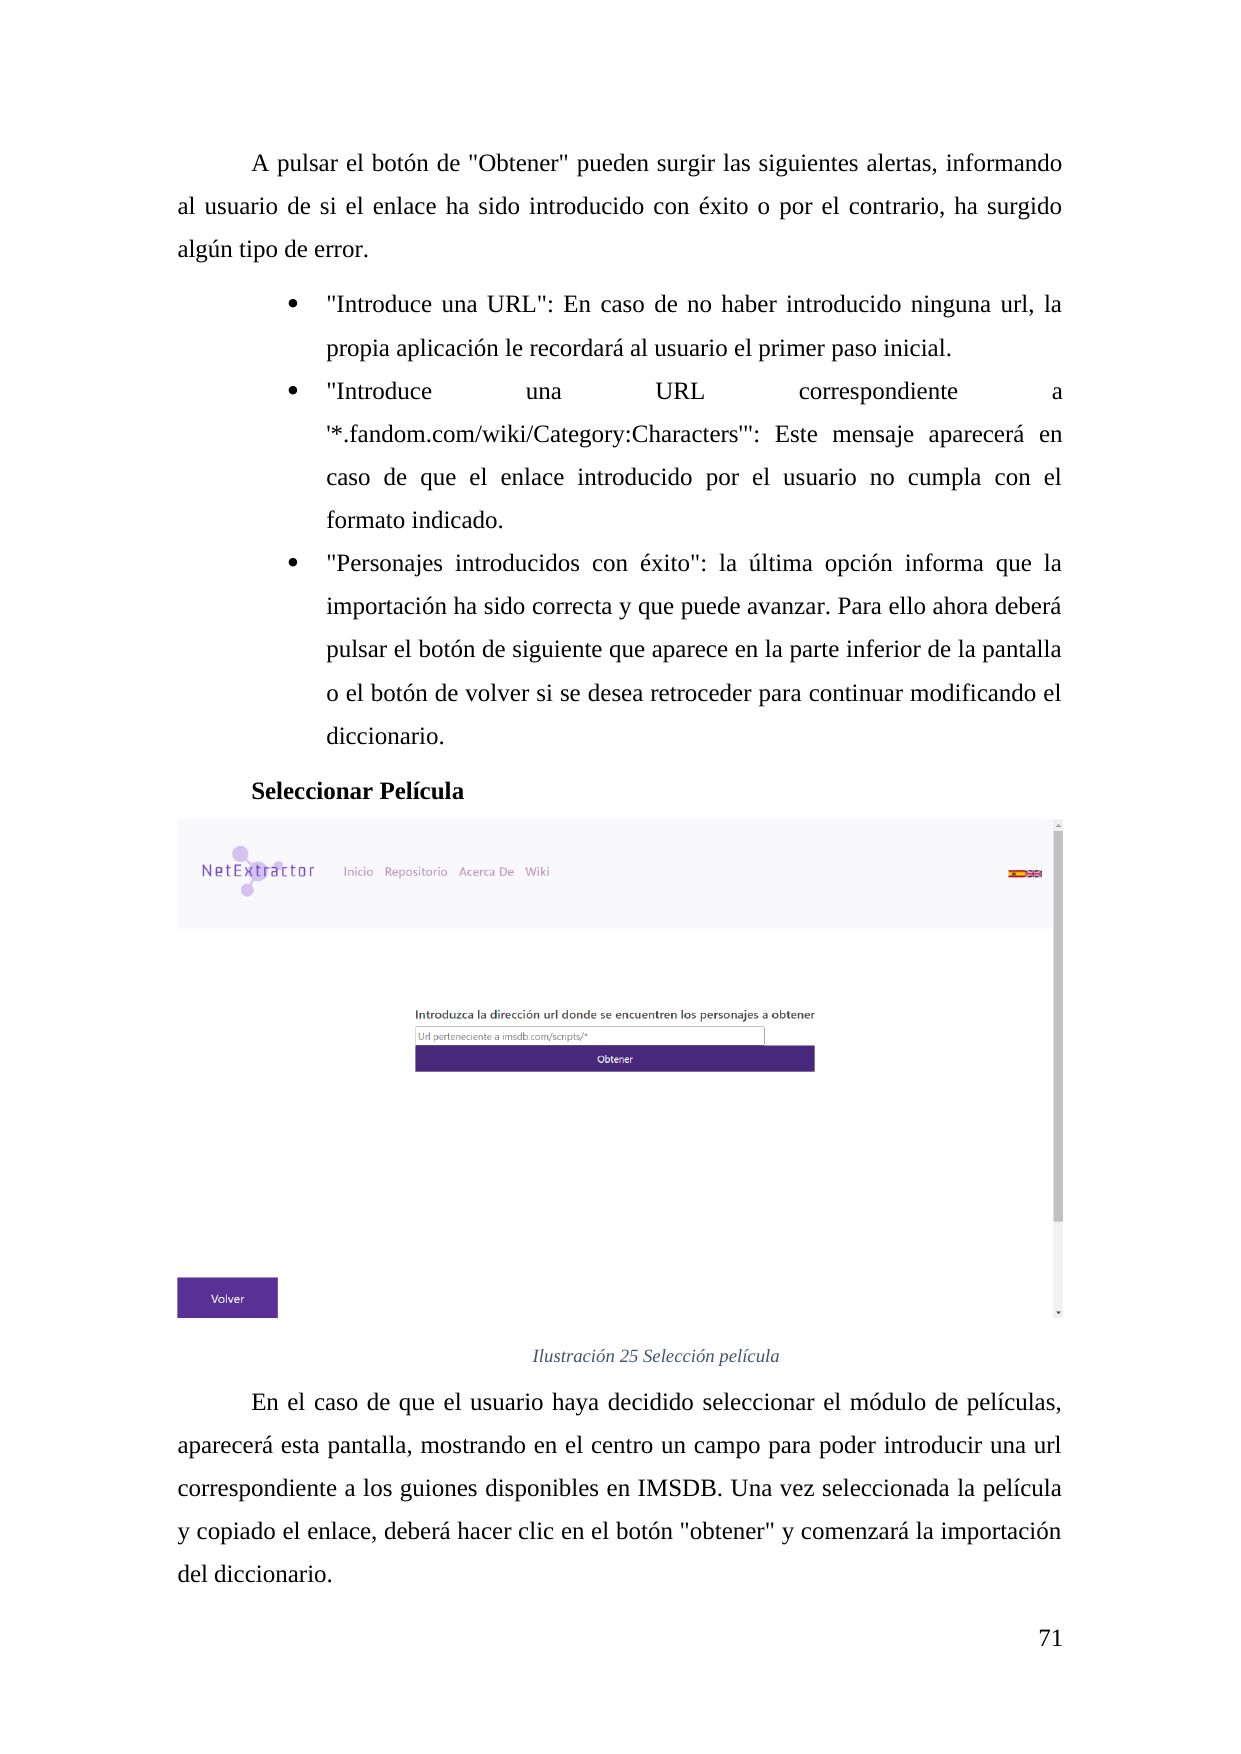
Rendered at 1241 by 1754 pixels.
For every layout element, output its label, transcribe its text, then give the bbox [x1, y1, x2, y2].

text Ilustración 25 Selección película [177, 1344, 1063, 1366]
list "Personajes introducidos con éxito": la última opción informa que la importación ha sido correcta y que puede avanzar. Para ello ahora deberá pulsar el botón de siguiente que aparece en la parte inferior de la pantalla o el botón de volver si se desea retroceder para continuar modificando el diccionario. [288, 548, 1063, 749]
subtitle Seleccionar Película [177, 776, 1063, 805]
list "Introduce una URL correspondiente a '*.fandom.com/wiki/Category:Characters'": Este mensaje aparecerá en caso de que el enlace introducido por el usuario no cumpla con el formato indicado. [288, 376, 1063, 534]
text A pulsar el botón de "Obtener" pueden surgir las siguientes alertas, informando al usuario de si el enlace ha sido introducido con éxito o por el contrario, ha surgido algún tipo de error. [177, 148, 1063, 263]
picture [177, 819, 1063, 1318]
text En el caso de que el usuario haya decidido seleccionar el módulo de películas, aparecerá esta pantalla, mostrando en el centro un campo para poder introducir una url correspondiente a los guiones disponibles en IMSDB. Una vez seleccionada la película y copiado el enlace, deberá hacer clic en el botón "obtener" y comenzará la importación del diccionario. [177, 1387, 1063, 1588]
list "Introduce una URL": En caso de no haber introducido ninguna url, la propia aplicación le recordará al usuario el primer paso inicial. [288, 289, 1063, 361]
